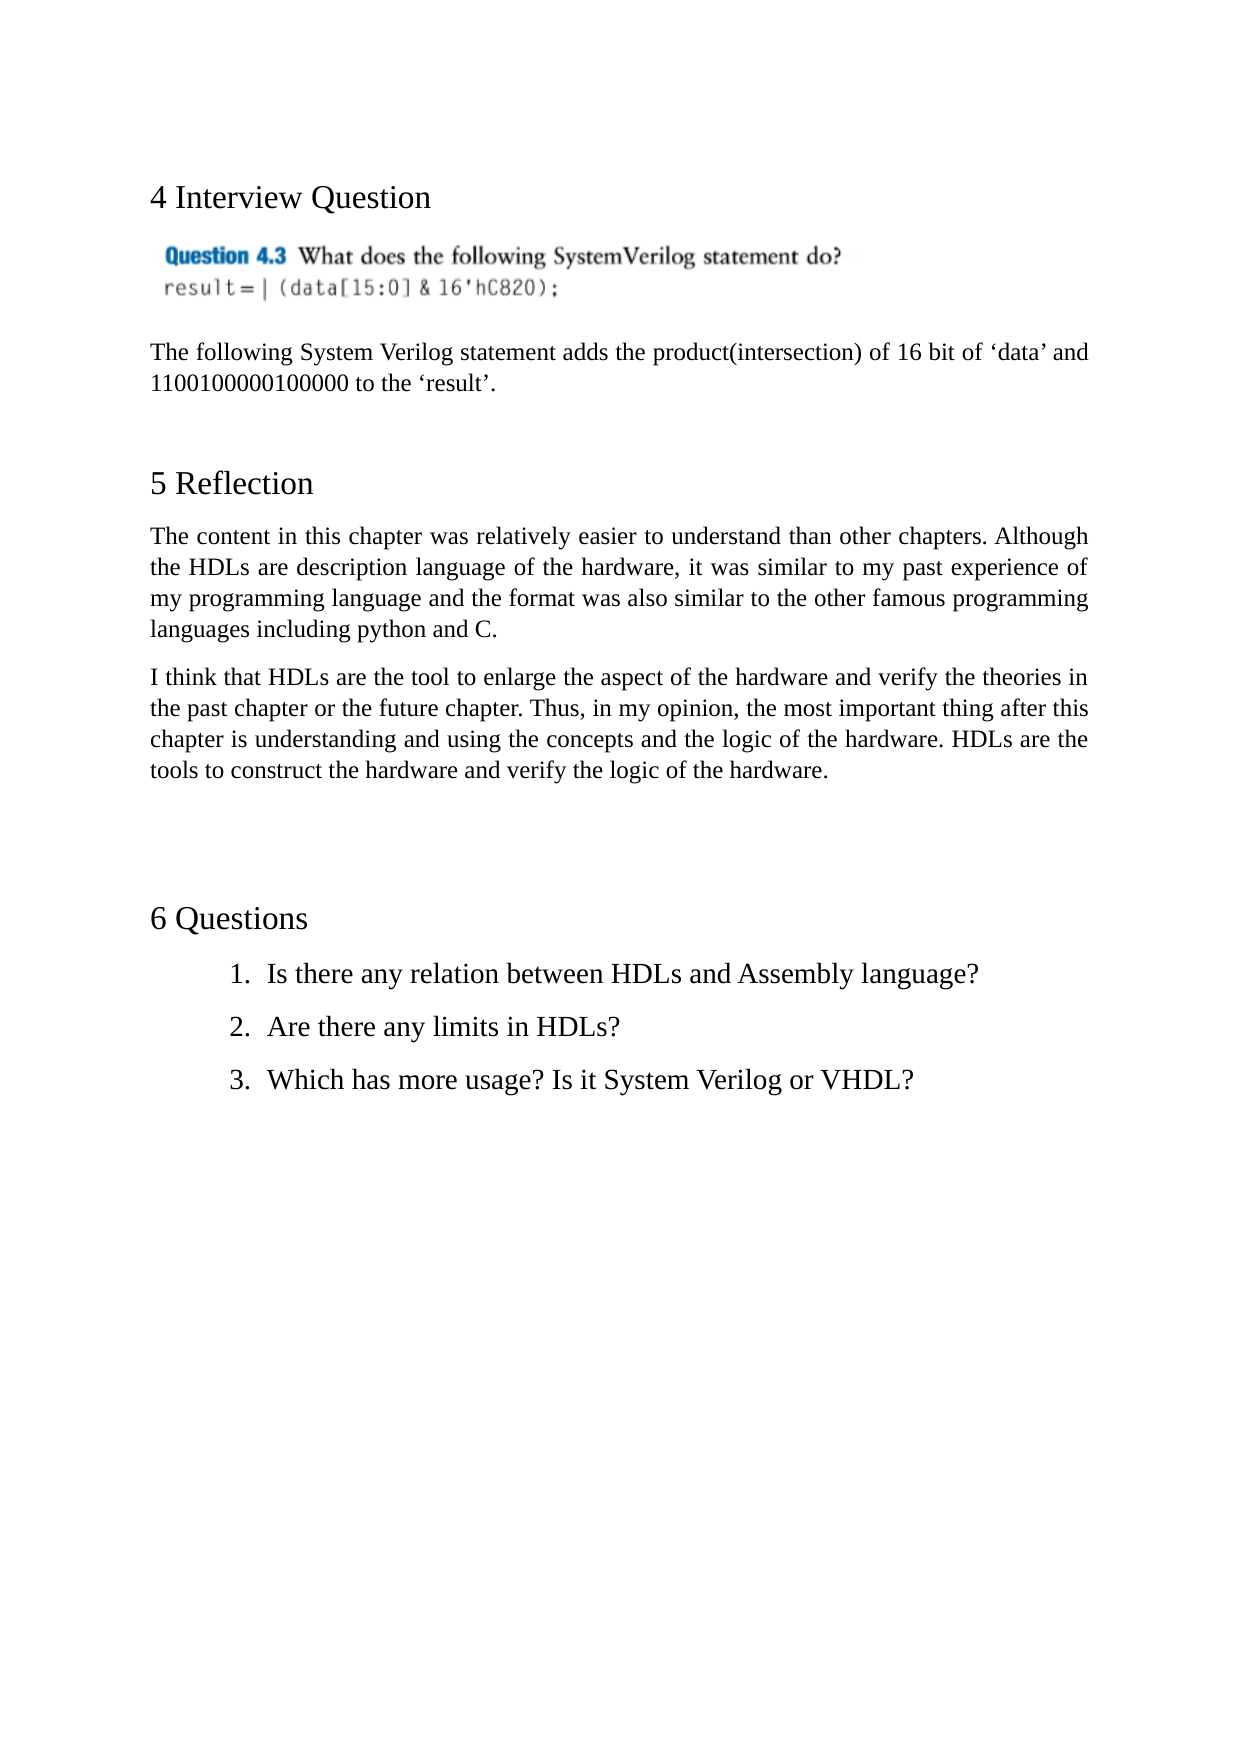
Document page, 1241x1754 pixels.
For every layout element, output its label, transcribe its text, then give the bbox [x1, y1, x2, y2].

text 4 Interview Question [150, 177, 1090, 216]
text 5 Reflection [150, 463, 1090, 501]
list Are there any limits in HDLs? [229, 1009, 1090, 1043]
text The content in this chapter was relatively easier to understand than other chapters. Although the HDLs are description language of the hardware, it was similar to my past experience of my programming language and the format was also similar to the other famous programming languages including python and C. [150, 521, 1090, 643]
list Is there any relation between HDLs and Assembly language? [229, 956, 1090, 990]
picture [150, 235, 867, 318]
text The following System Verilog statement adds the product(intersection) of 16 bit of ‘data’ and 1100100000100000 to the ‘result’. [150, 337, 1090, 396]
list Which has more usage? Is it System Verilog or VHDL? [229, 1062, 1090, 1095]
text I think that HDLs are the tool to enlarge the aspect of the hardware and verify the theories in the past chapter or the future chapter. Thus, in my opinion, the most important thing after this chapter is understanding and using the concepts and the logic of the hardware. HDLs are the tools to construct the hardware and verify the logic of the hardware. [150, 662, 1090, 784]
text 6 Questions [150, 898, 1090, 937]
